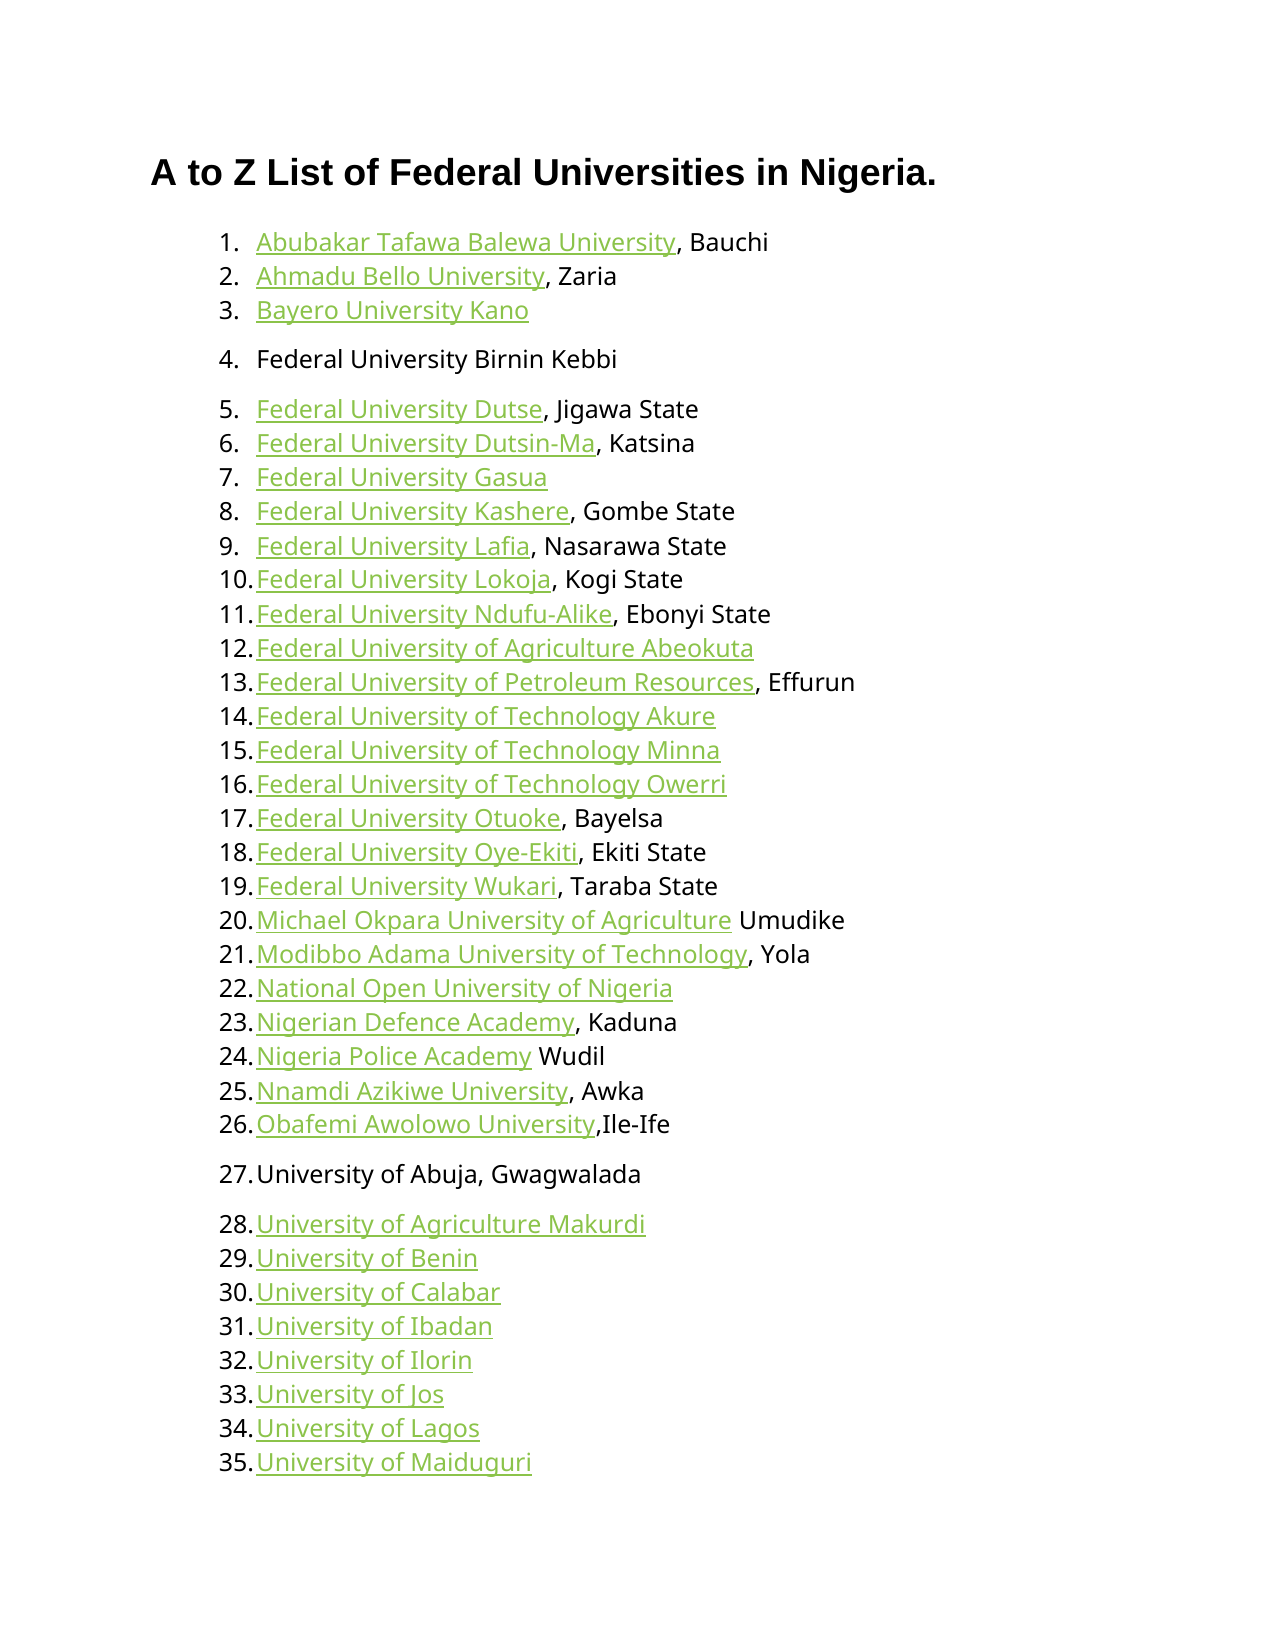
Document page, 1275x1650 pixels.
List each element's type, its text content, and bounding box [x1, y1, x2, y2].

list Ahmadu Bello University, Zaria [219, 258, 1125, 292]
list University of Calabar [219, 1275, 1125, 1309]
list National Open University of Nigeria [219, 971, 1125, 1005]
list Obafemi Awolowo University,Ile-Ife [219, 1107, 1125, 1141]
list Federal University Lafia, Nasarawa State [219, 528, 1125, 562]
list Federal University Lokoja, Kogi State [219, 562, 1125, 596]
list Nigerian Defence Academy, Kaduna [219, 1005, 1125, 1039]
list Federal University of Petroleum Resources, Effurun [219, 664, 1125, 698]
list University of Jos [219, 1377, 1125, 1411]
list Federal University of Technology Minna [219, 732, 1125, 767]
list Michael Okpara University of Agriculture Umudike [219, 903, 1125, 937]
list Federal University Gasua [219, 460, 1125, 494]
list University of Benin [219, 1241, 1125, 1275]
list Federal University Otuoke, Bayelsa [219, 801, 1125, 835]
list Federal University Kashere, Gombe State [219, 494, 1125, 528]
list University of Abuja, Gwagwalada [219, 1157, 1125, 1191]
list University of Agriculture Makurdi [219, 1207, 1125, 1241]
list Federal University of Technology Akure [219, 698, 1125, 732]
list Federal University Oye-Ekiti, Ekiti State [219, 835, 1125, 869]
list Federal University Dutse, Jigawa State [219, 392, 1125, 426]
list Federal University of Agriculture Abeokuta [219, 630, 1125, 664]
list Nigeria Police Academy Wudil [219, 1039, 1125, 1073]
list Nnamdi Azikiwe University, Awka [219, 1073, 1125, 1107]
list Abubakar Tafawa Balewa University, Bauchi [219, 224, 1125, 258]
list Federal University Birnin Kebbi [219, 342, 1125, 376]
list Modibbo Adama University of Technology, Yola [219, 937, 1125, 971]
text A to Z List of Federal Universities in Nigeria. [150, 150, 1125, 193]
list Federal University Dutsin-Ma, Katsina [219, 426, 1125, 460]
list University of Ibadan [219, 1309, 1125, 1343]
list Federal University Wukari, Taraba State [219, 869, 1125, 903]
list University of Maiduguri [219, 1445, 1125, 1479]
list Bayero University Kano [219, 292, 1125, 327]
list Federal University of Technology Owerri [219, 767, 1125, 801]
list University of Ilorin [219, 1343, 1125, 1377]
list University of Lagos [219, 1411, 1125, 1445]
list Federal University Ndufu-Alike, Ebonyi State [219, 596, 1125, 630]
